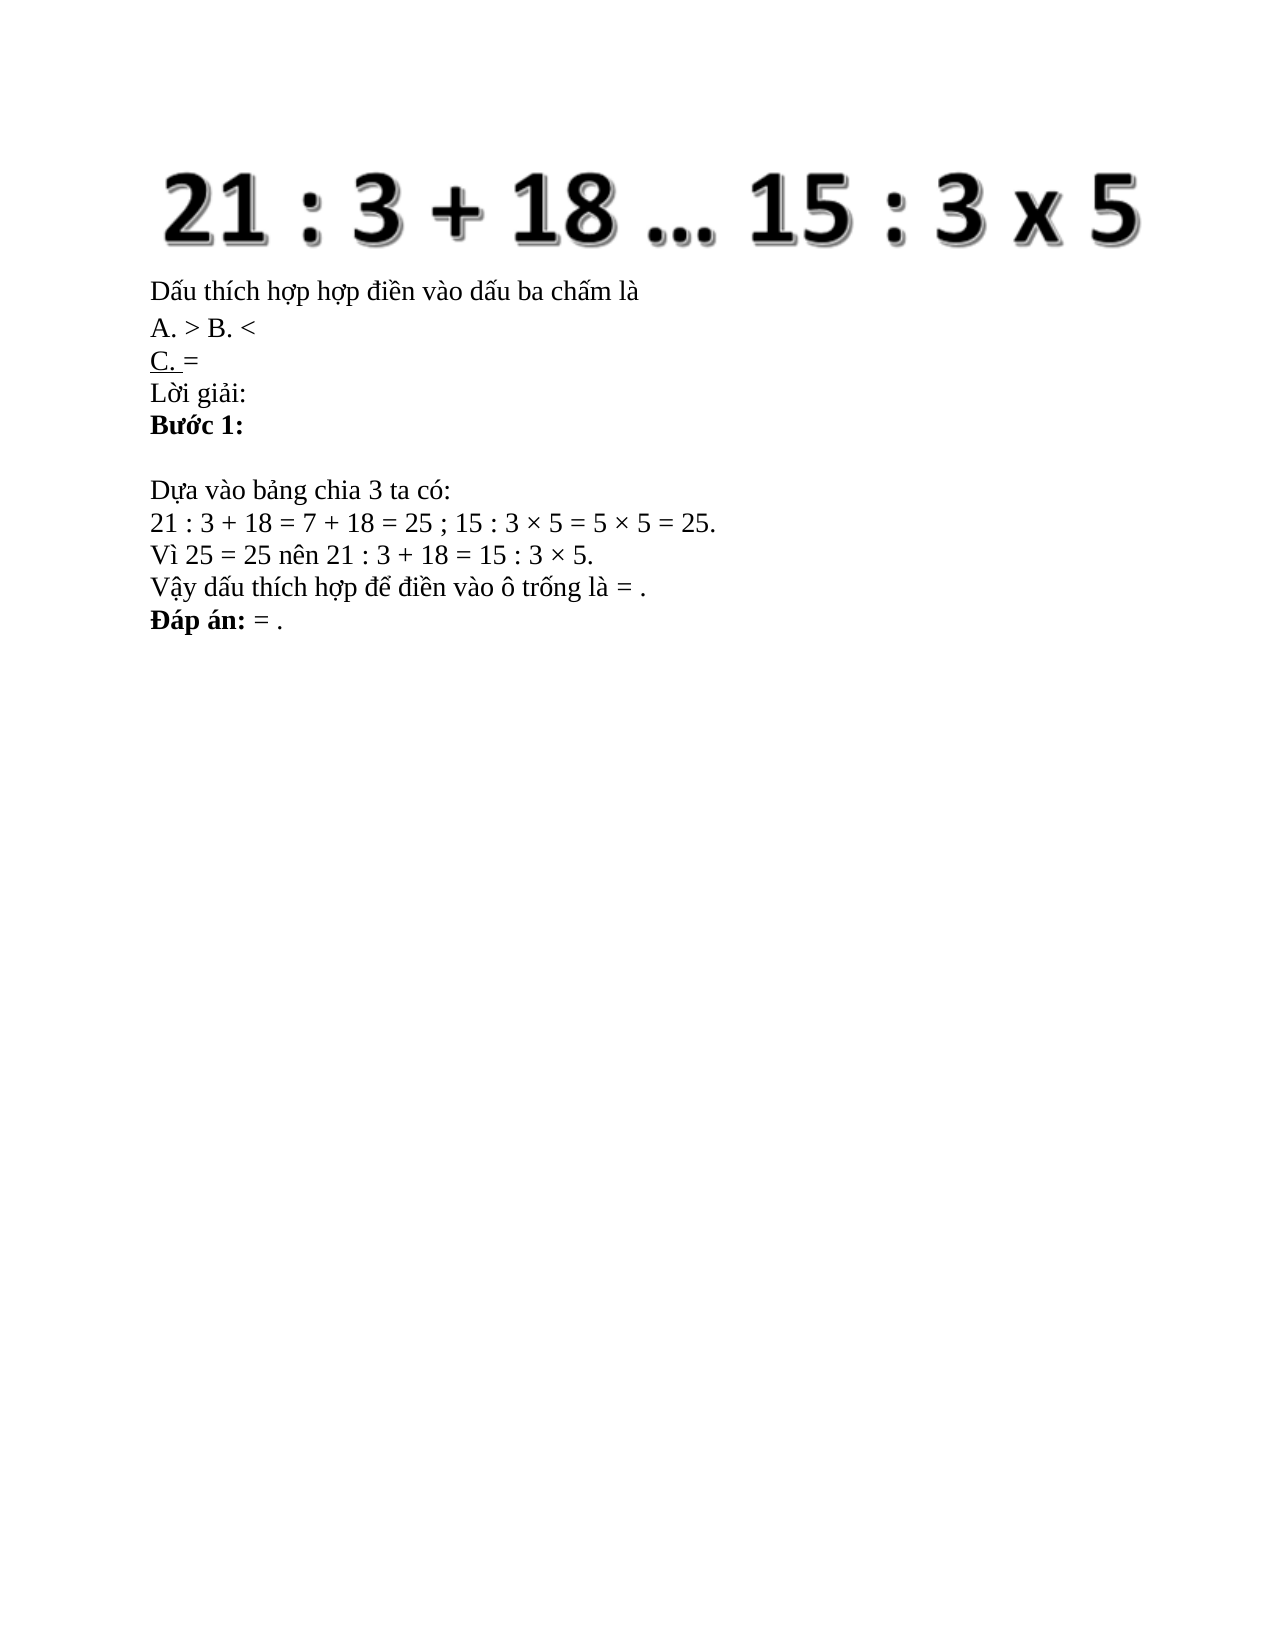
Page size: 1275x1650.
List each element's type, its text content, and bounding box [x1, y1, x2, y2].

text Dựa vào bảng chia 3 ta có: 21 : 3 + 18 = 7 + 18 = 25 ; 15 : 3 × 5 = 5 × 5 = 25. Vì 25 = 25 nên 21 : 3 + 18 = 15 : 3 × 5. Vậy dấu thích hợp để điền vào ô trống là = . Đáp án: = . [150, 441, 1125, 635]
text A. > B. < [150, 311, 1125, 344]
text Lời giải: [150, 376, 1125, 408]
picture [150, 150, 1167, 274]
text C. = [150, 344, 1125, 376]
text Bạn hãy chọn đáp án đúng. Cho phép tính sau: Dấu thích hợp hợp điền vào dấu ba chấm là [150, 274, 1125, 306]
text Bước 1: [150, 408, 1125, 441]
